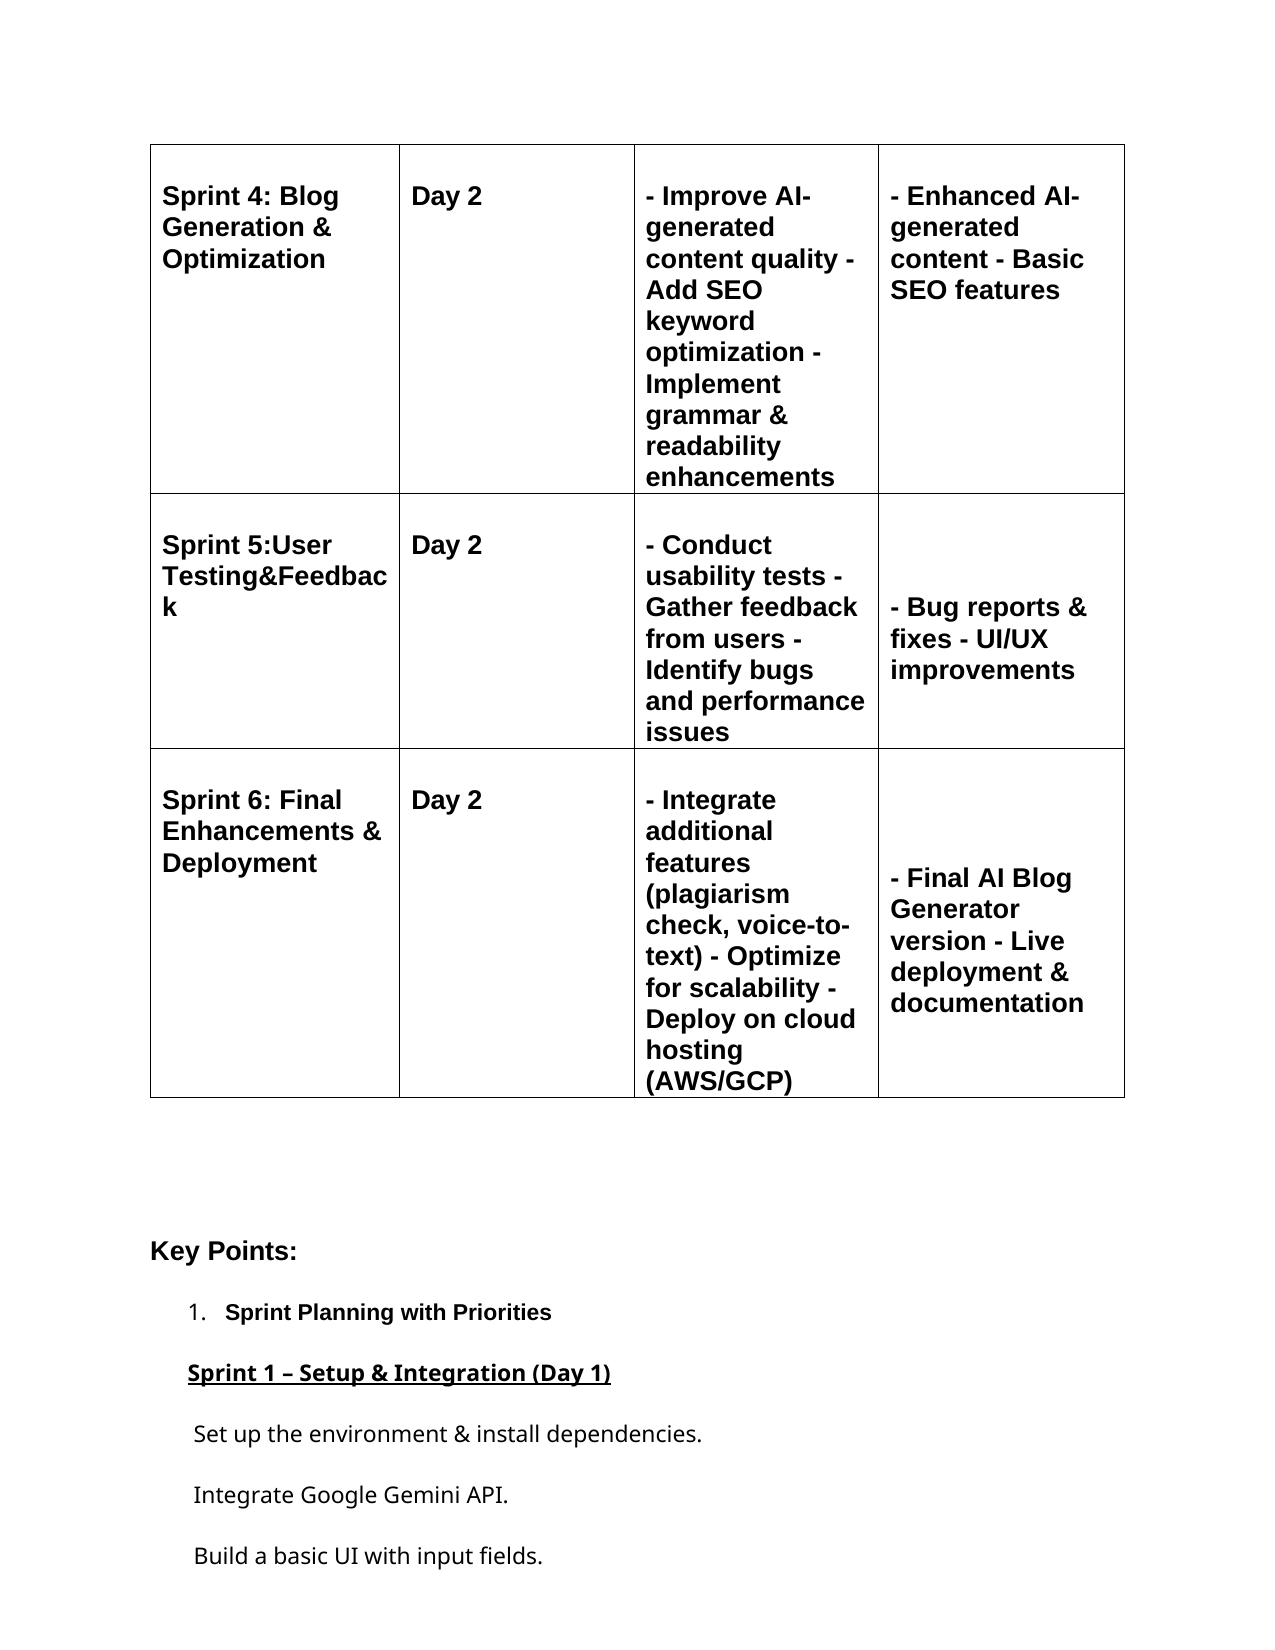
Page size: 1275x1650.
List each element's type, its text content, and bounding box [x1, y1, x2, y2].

table_cell Sprint 5:User Testing&Feedback [151, 494, 399, 748]
table_cell - Bug reports & fixes - UI/UX improvements [879, 494, 1124, 748]
table_cell Day 2 [400, 145, 634, 493]
text Build a basic UI with input fields. [187, 1540, 1125, 1571]
text Integrate Google Gemini API. [187, 1479, 1125, 1510]
table_cell Sprint 4: Blog Generation & Optimization [151, 145, 399, 493]
table_cell Sprint 6: Final Enhancements & Deployment [151, 749, 399, 1097]
table_cell Day 2 [400, 494, 634, 748]
table_cell - Enhanced AI-generated content - Basic SEO features [879, 145, 1124, 493]
text Set up the environment & install dependencies. [187, 1418, 1125, 1449]
table_cell - Integrate additional features (plagiarism check, voice-to-text) - Optimize for scalability - Deploy on cloud hosting (AWS/GCP) [635, 749, 878, 1097]
subtitle Key Points: [150, 1235, 1125, 1266]
table_cell Day 2 [400, 749, 634, 1097]
text Sprint 1 – Setup & Integration (Day 1) [187, 1357, 1125, 1388]
table_cell - Final AI Blog Generator version - Live deployment & documentation [879, 749, 1124, 1097]
table_cell - Improve AI-generated content quality - Add SEO keyword optimization - Implement grammar & readability enhancements [635, 145, 878, 493]
list Sprint Planning with Priorities [187, 1296, 1125, 1327]
table_cell - Conduct usability tests - Gather feedback from users - Identify bugs and performance issues [635, 494, 878, 748]
